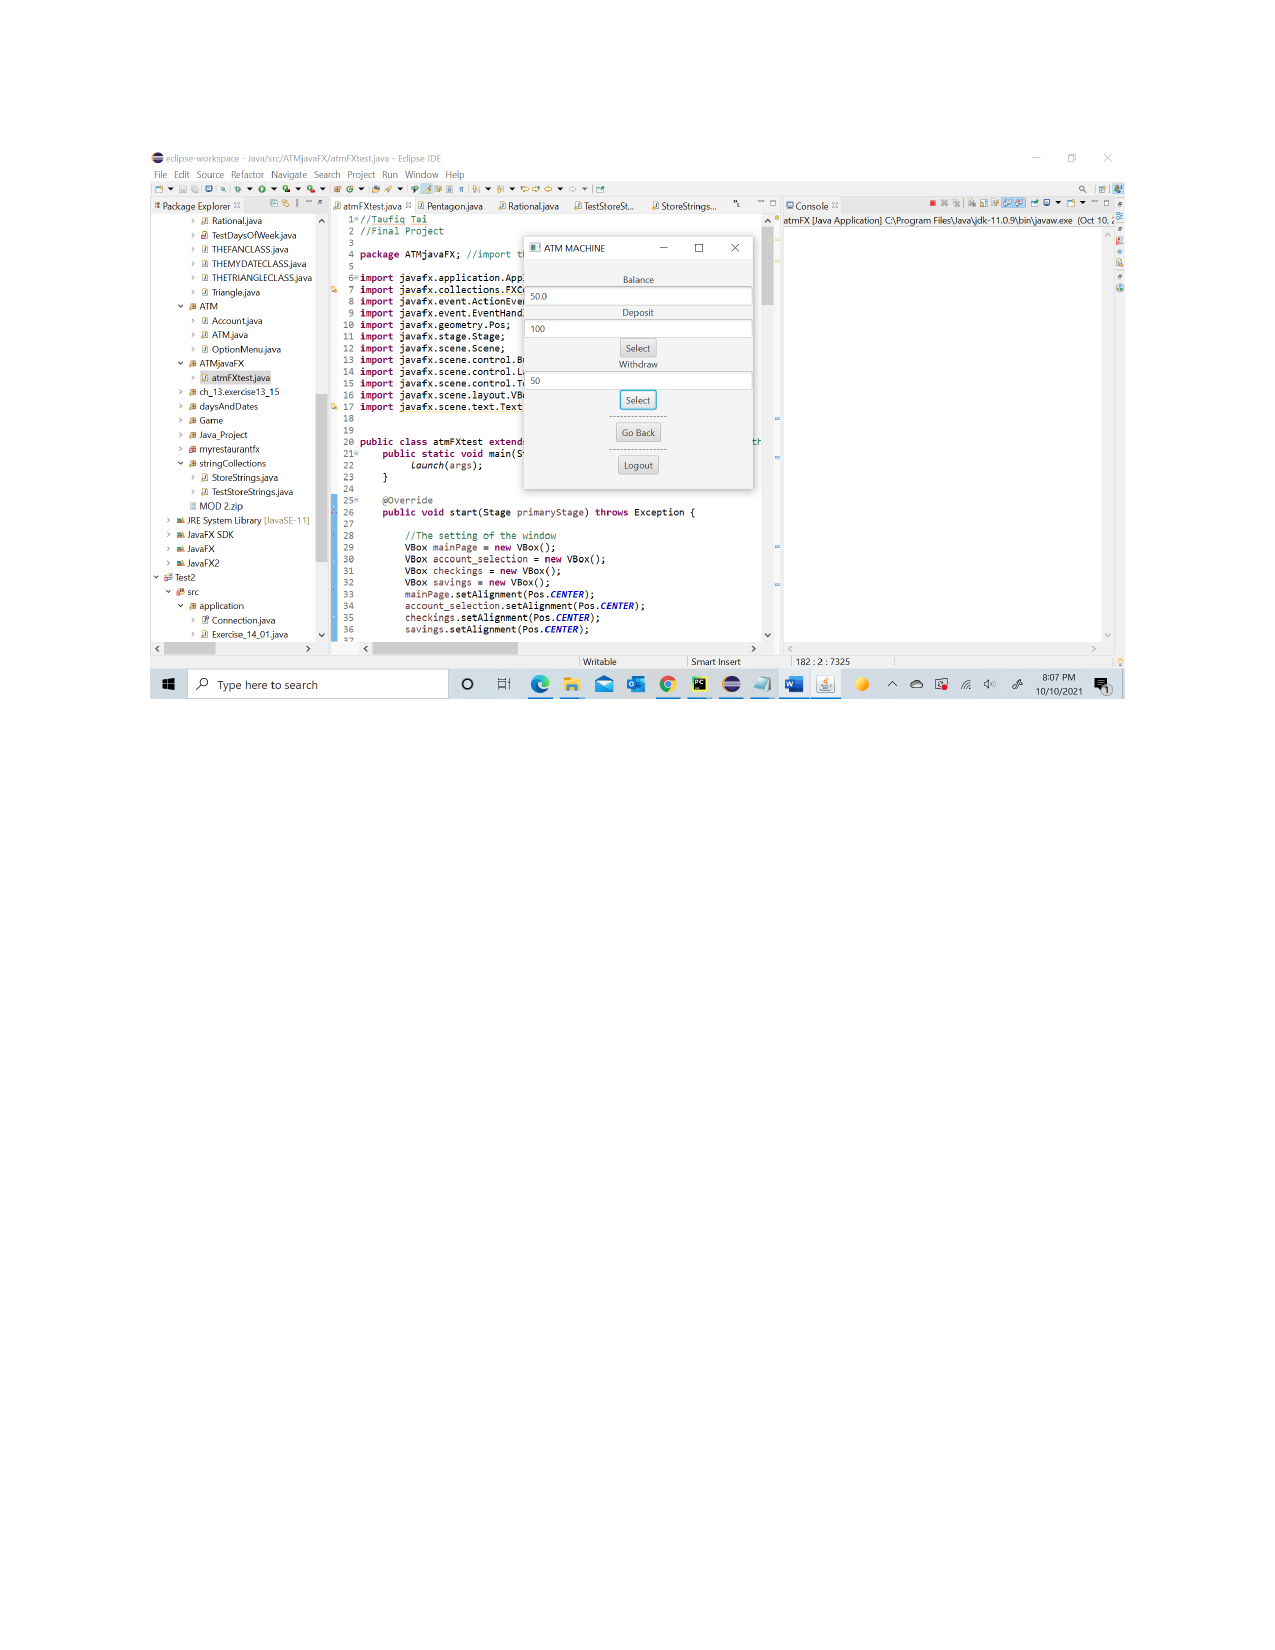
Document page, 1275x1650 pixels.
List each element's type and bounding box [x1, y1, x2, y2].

picture [150, 150, 1125, 699]
